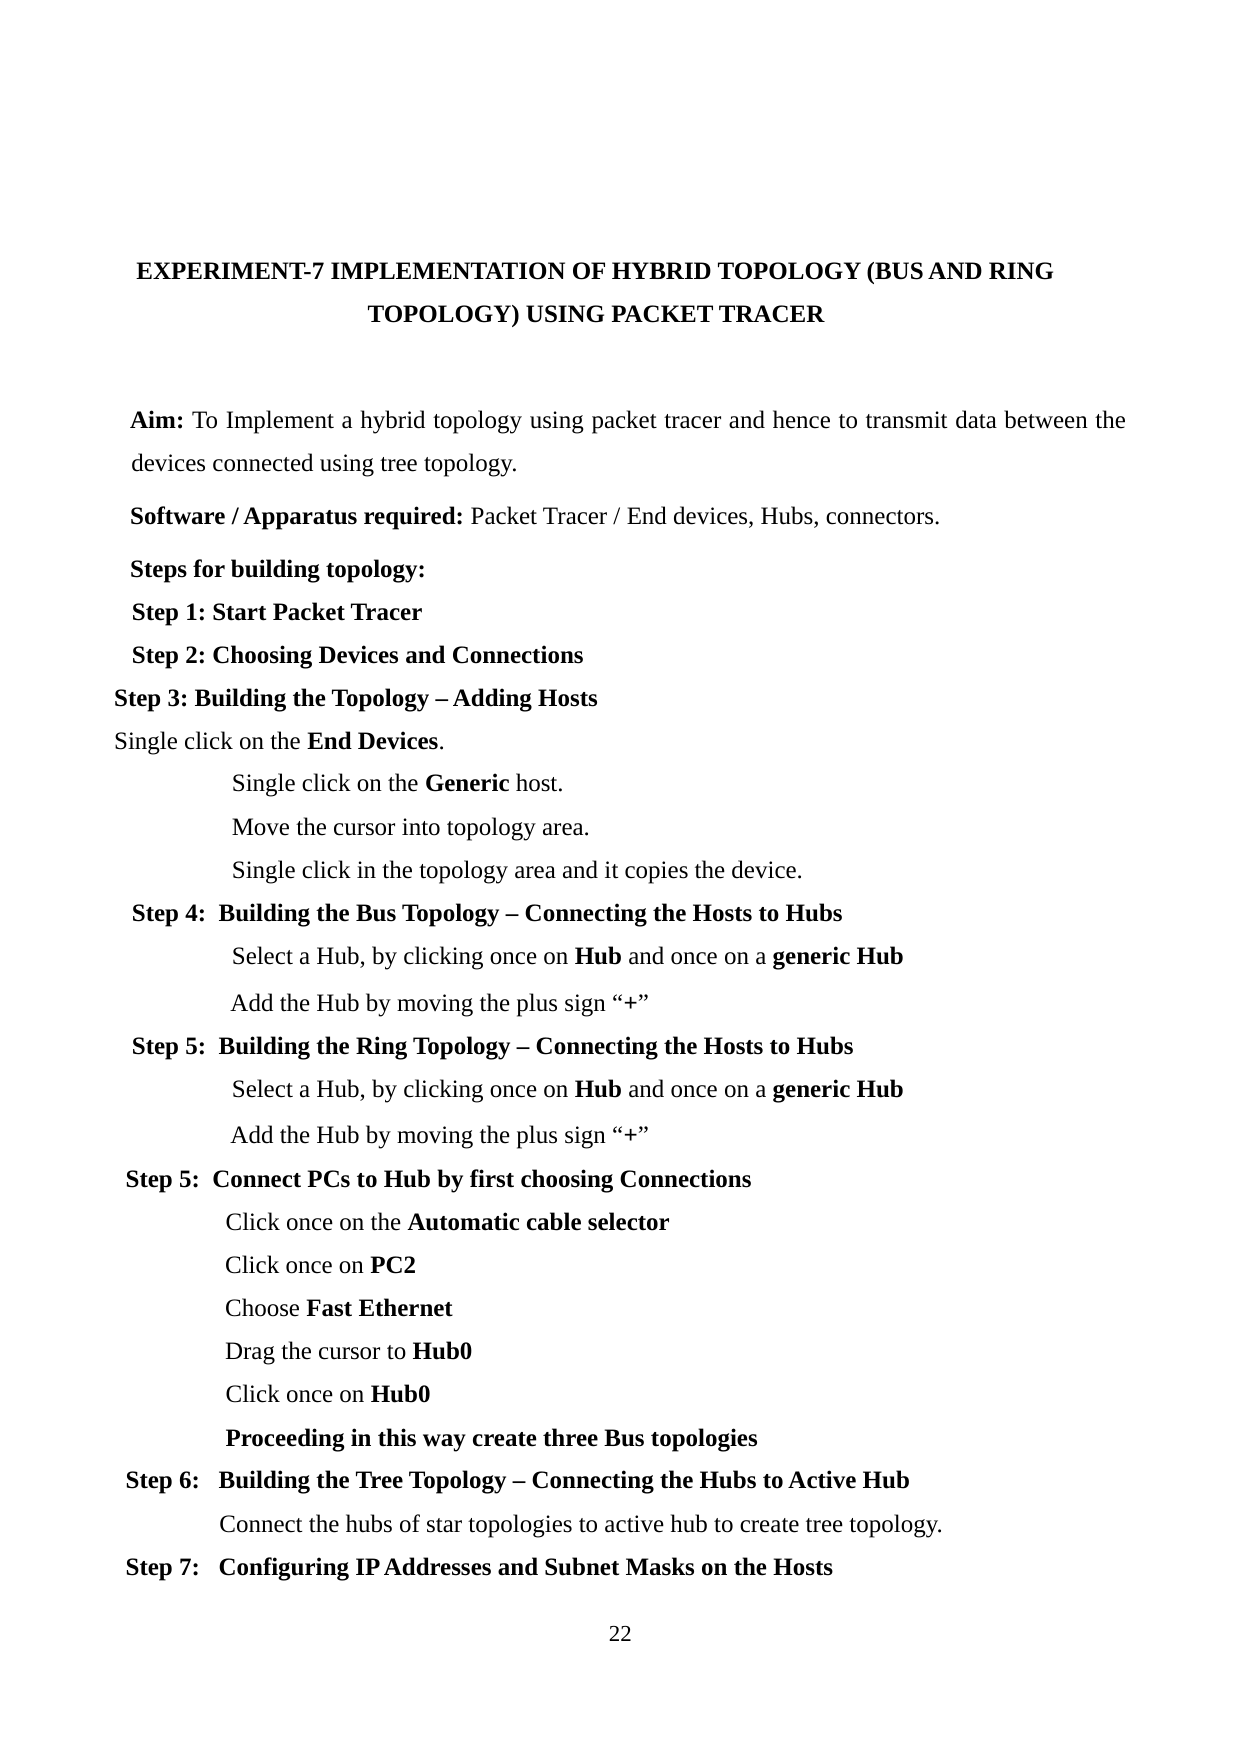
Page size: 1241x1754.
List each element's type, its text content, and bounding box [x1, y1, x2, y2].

text Step 1: Start Packet Tracer [113, 597, 1128, 626]
text Click once on the Automatic cable selector [113, 1207, 1128, 1236]
text Steps for building topology: [130, 554, 1128, 583]
text Drag the cursor to Hub0 [187, 1336, 1127, 1365]
text Step 6: Building the Tree Topology – Connecting the Hubs to Active Hub [113, 1466, 1128, 1494]
text Move the cursor into topology area. [113, 812, 1127, 841]
text Add the Hub by moving the plus sign “+” [113, 1121, 1127, 1149]
text Step 2: Choosing Devices and Connections Step 3: Building the Topology – Adding Hosts Single click on the End Devices. [113, 640, 637, 754]
text Step 5: Connect PCs to Hub by first choosing Connections [113, 1164, 1128, 1193]
text Step 4: Building the Bus Topology – Connecting the Hosts to Hubs [113, 898, 1128, 927]
text Choose Fast Ethernet [187, 1293, 1128, 1322]
text Click once on Hub0 [113, 1379, 1127, 1408]
text Aim: To Implement a hybrid topology using packet tracer and hence to transmit data between the devices connected using tree topology. [130, 406, 1127, 477]
text Select a Hub, by clicking once on Hub and once on a generic Hub [113, 1074, 1127, 1103]
text Step 5: Building the Ring Topology – Connecting the Hosts to Hubs [113, 1031, 1128, 1060]
text Single click in the topology area and it copies the device. [113, 855, 1127, 884]
text Add the Hub by moving the plus sign “+” [113, 988, 1127, 1017]
text Click once on PC2 [187, 1250, 1127, 1279]
subtitle EXPERIMENT-7 IMPLEMENTATION OF HYBRID TOPOLOGY (BUS AND RING TOPOLOGY) USING PACKET TRACER [115, 256, 1076, 327]
text Single click on the Generic host. [113, 768, 1127, 797]
text Step 7: Configuring IP Addresses and Subnet Masks on the Hosts [113, 1552, 1128, 1581]
text Software / Apparatus required: Packet Tracer / End devices, Hubs, connectors. [130, 501, 1127, 530]
text Connect the hubs of star topologies to active hub to create tree topology. [113, 1509, 1127, 1537]
text Select a Hub, by clicking once on Hub and once on a generic Hub [113, 941, 1127, 970]
text Proceeding in this way create three Bus topologies [113, 1423, 1128, 1451]
